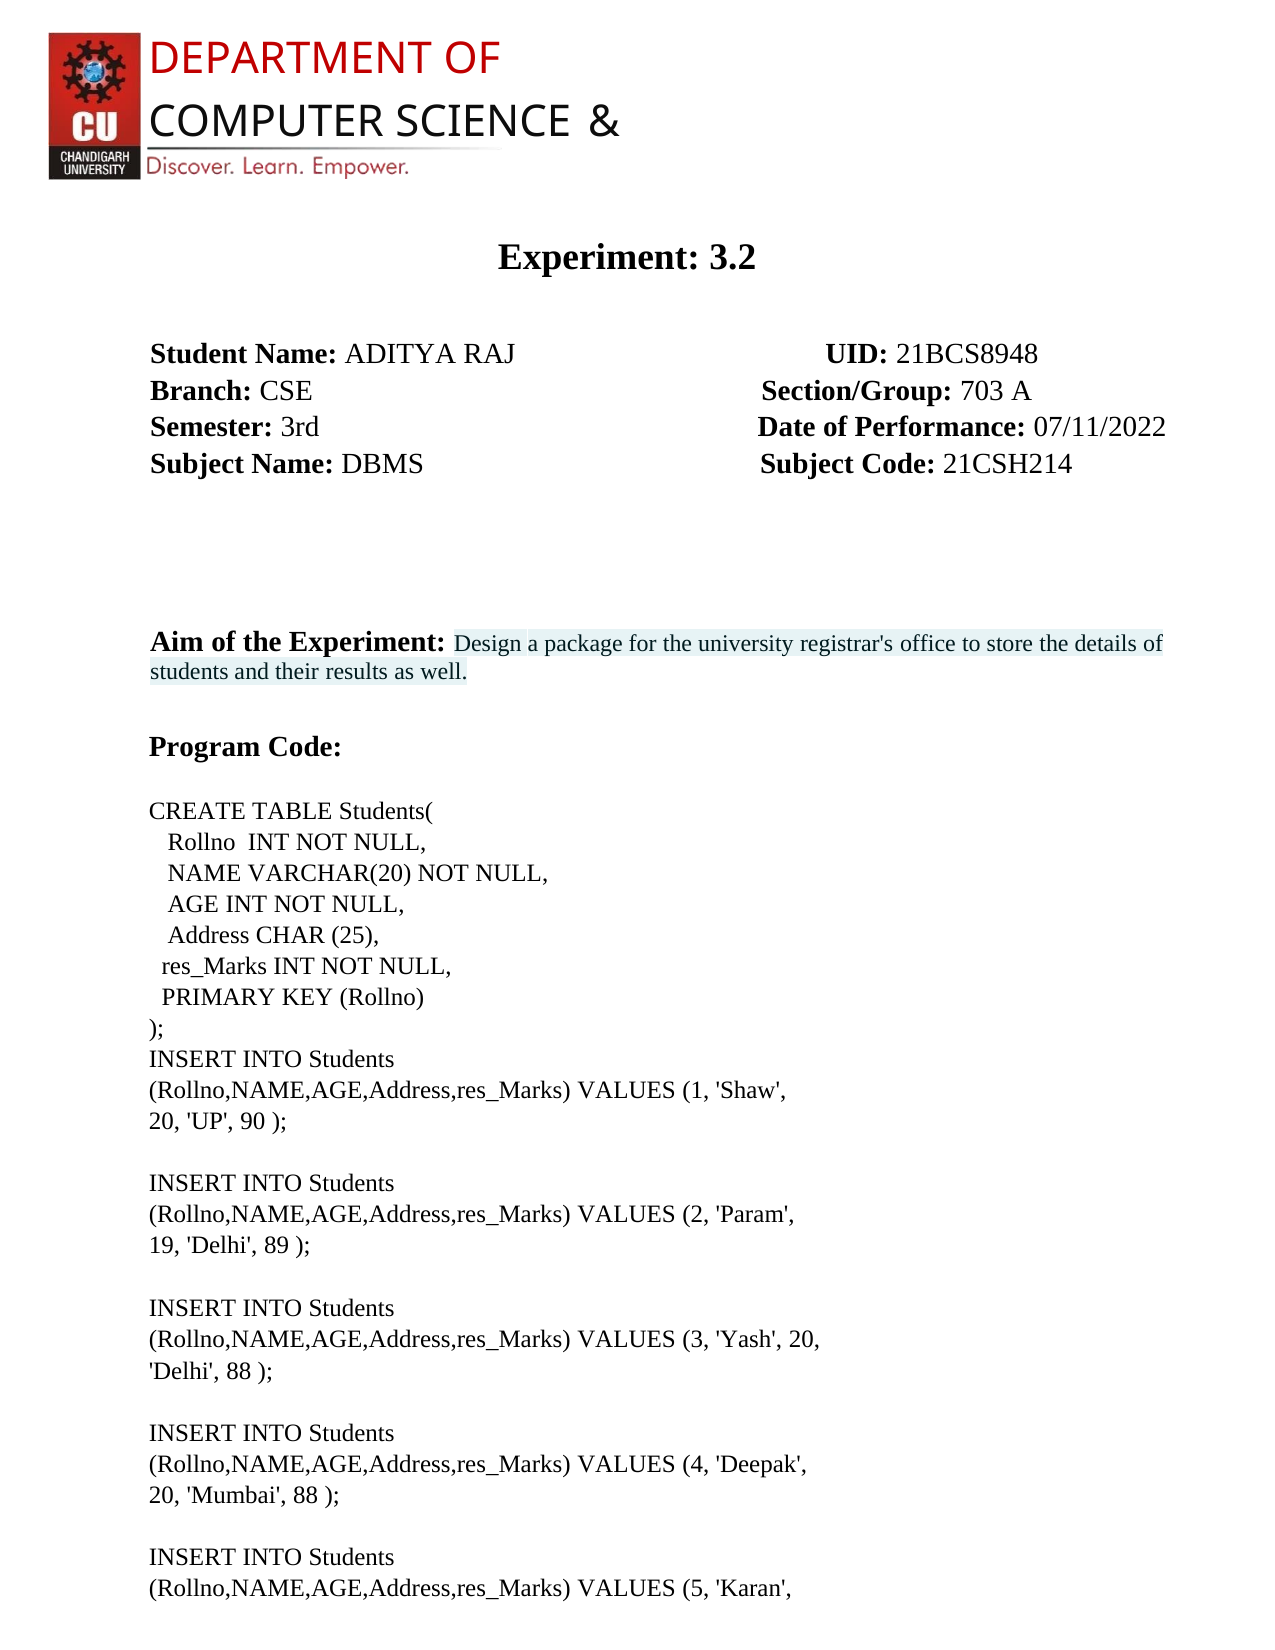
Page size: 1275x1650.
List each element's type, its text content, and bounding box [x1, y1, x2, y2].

picture [48, 32, 536, 180]
text INSERT INTO Students (Rollno,NAME,AGE,Address,res_Marks) VALUES (5, 'Karan', 20, 'Punjab', 89.5 ); [148, 1542, 822, 1602]
text INSERT INTO Students (Rollno,NAME,AGE,Address,res_Marks) VALUES (4, 'Deepak', 20, 'Mumbai', 88 ); [148, 1418, 822, 1508]
text INSERT INTO Students (Rollno,NAME,AGE,Address,res_Marks) VALUES (1, 'Shaw', 20, 'UP', 90 ); [148, 1044, 822, 1135]
text Semester: 3rd Date of Performance: 07/11/2022 [150, 409, 1275, 443]
text Subject Name: DBMS Subject Code: 21CSH214 [150, 446, 1275, 479]
text Student Name: ADITYA RAJ UID: 21BCS8948 [150, 337, 1275, 370]
text Address CHAR (25), res_Marks INT NOT NULL, PRIMARY KEY (Rollno) [161, 920, 483, 1011]
text Aim of the Experiment: Design a package for the university registrar's office to store the details of students and their results as well. [150, 624, 1234, 685]
text ); [148, 1013, 1275, 1042]
text INSERT INTO Students (Rollno,NAME,AGE,Address,res_Marks) VALUES (3, 'Yash', 20, 'Delhi', 88 ); [148, 1293, 822, 1384]
text Experiment: 3.2 [498, 235, 1275, 278]
text NAME VARCHAR(20) NOT NULL, AGE INT NOT NULL, [167, 858, 548, 918]
text CREATE TABLE Students( Rollno INT NOT NULL, [148, 796, 434, 856]
subtitle Program Code: [148, 729, 1275, 763]
text INSERT INTO Students (Rollno,NAME,AGE,Address,res_Marks) VALUES (2, 'Param', 19, 'Delhi', 89 ); [148, 1168, 822, 1259]
text Branch: CSE Section/Group: 703 A [150, 373, 1275, 407]
